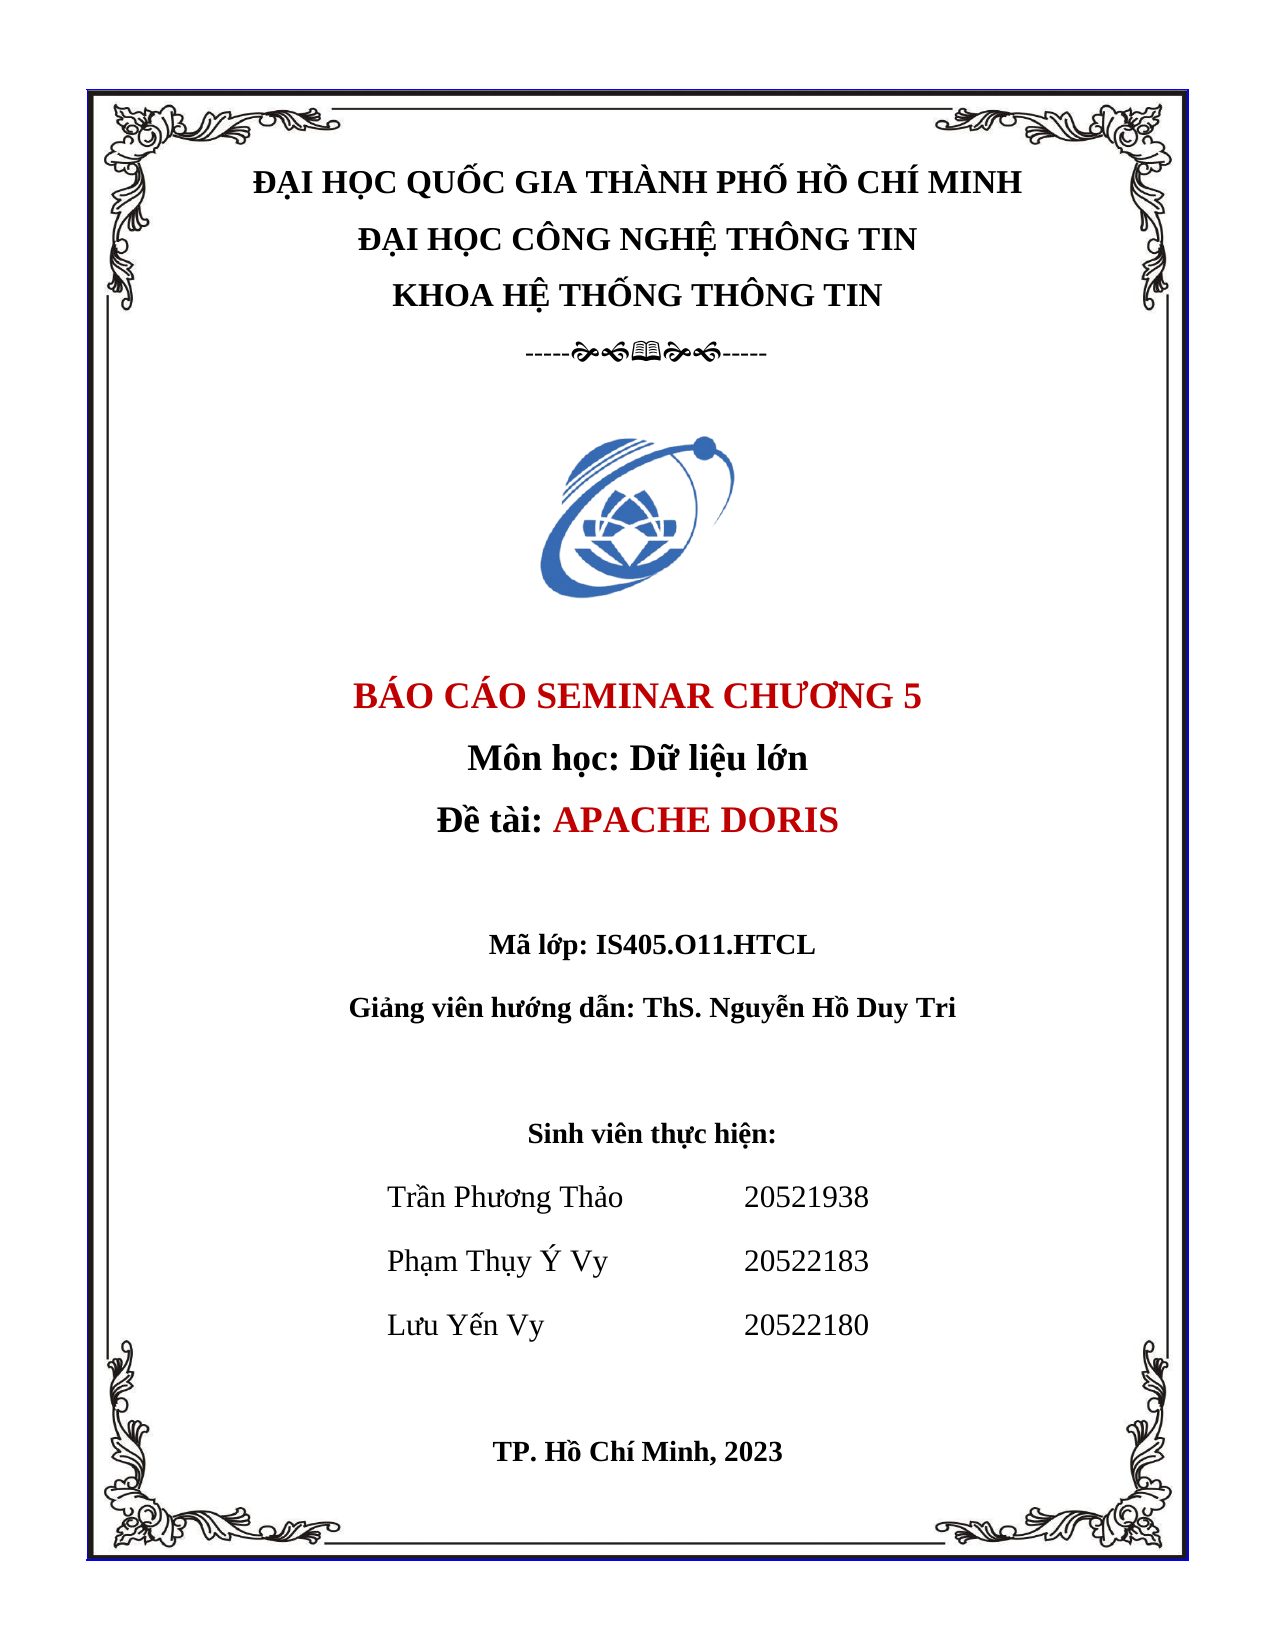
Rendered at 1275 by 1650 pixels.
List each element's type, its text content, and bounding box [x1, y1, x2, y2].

text BÁO CÁO SEMINAR CHƯƠNG 5 [150, 673, 1125, 717]
text ĐẠI HỌC QUỐC GIA THÀNH PHỐ HỒ CHÍ MINH [150, 162, 1125, 201]
text KHOA HỆ THỐNG THÔNG TIN [150, 276, 1125, 314]
text Đề tài: APACHE DORIS [150, 798, 1125, 841]
table_cell 20522180 [637, 1306, 994, 1370]
text TP. Hồ Chí Minh, 2023 [150, 1434, 1125, 1467]
table_header Trần Phương Thảo [280, 1179, 637, 1242]
table_cell 20522183 [637, 1243, 994, 1306]
text Môn học: Dữ liệu lớn [150, 736, 1125, 779]
table_cell Phạm Thụy Ý Vy [280, 1243, 637, 1306]
picture [88, 90, 1187, 1559]
text ĐẠI HỌC CÔNG NGHỆ THÔNG TIN [150, 219, 1125, 257]
text -----🙞🙜🕮🙞🙜----- [150, 332, 1130, 369]
text Giảng viên hướng dẫn: ThS. Nguyễn Hồ Duy Tri [179, 990, 1125, 1024]
table_cell Lưu Yến Vy [280, 1306, 637, 1370]
text Mã lớp: IS405.O11.HTCL [179, 927, 1125, 961]
table_header 20521938 [637, 1179, 994, 1242]
text Sinh viên thực hiện: [179, 1116, 1125, 1149]
